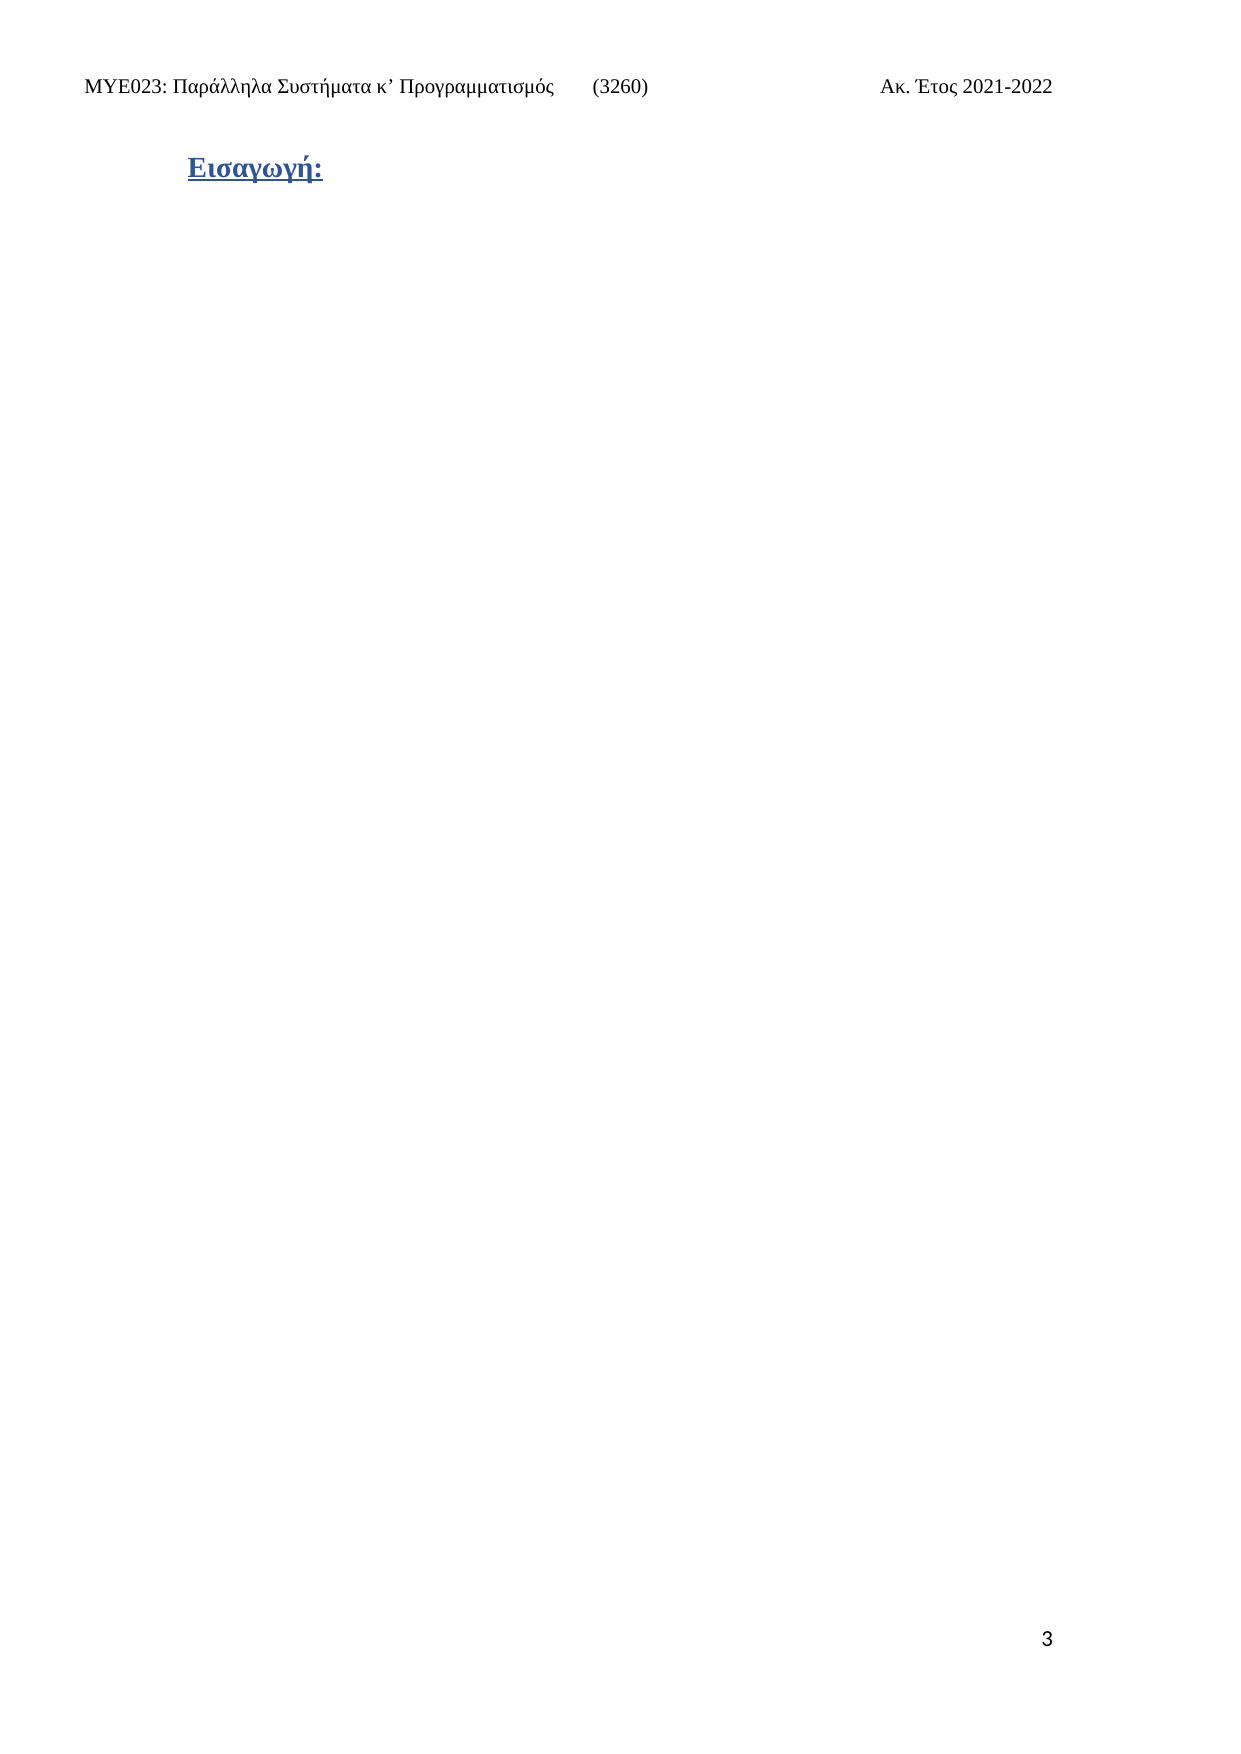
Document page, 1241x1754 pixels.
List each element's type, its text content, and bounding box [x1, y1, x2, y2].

subtitle Εισαγωγή: [187, 150, 1053, 183]
